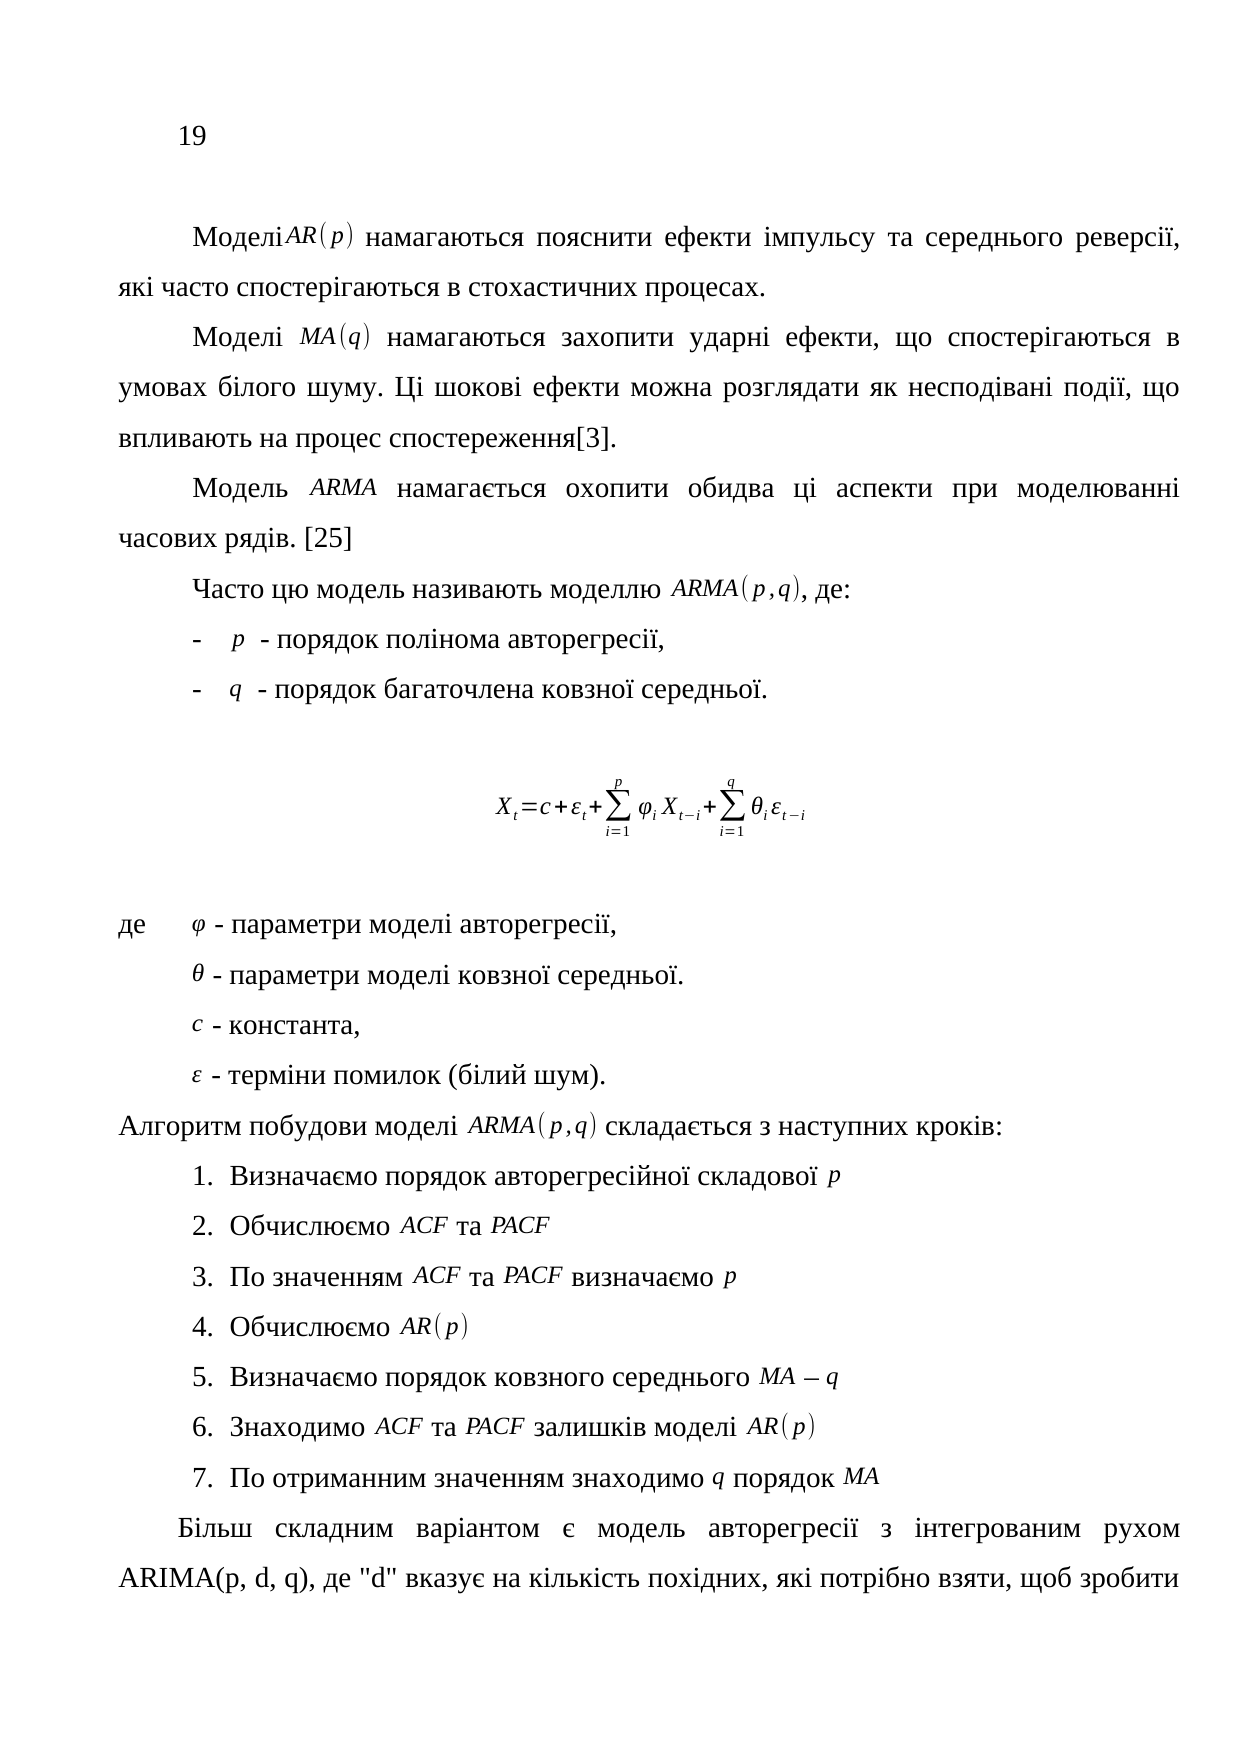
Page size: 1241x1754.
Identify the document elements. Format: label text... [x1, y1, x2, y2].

list - порядок полінома авторегресії, [192, 621, 1181, 655]
text де - параметри моделі авторегресії, [118, 906, 1181, 940]
text Алгоритм побудови моделі складається з наступних кроків: [118, 1108, 1181, 1141]
text Моделі намагаються пояснити ефекти імпульсу та середнього реверсії, які часто спостерігаються в стохастичних процесах. [118, 219, 1181, 302]
text Модель намагається охопити обидва ці аспекти при моделюванні часових рядів. [25] [118, 470, 1181, 554]
list Обчислюємо та [192, 1208, 1181, 1242]
list Визначаємо порядок ковзного середнього – [192, 1359, 1181, 1393]
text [118, 1510, 1181, 1594]
text - константа, [118, 1007, 1181, 1041]
list По отриманним значенням знаходимо порядок [192, 1460, 1181, 1493]
list Знаходимо та залишків моделі [192, 1409, 1181, 1443]
text Моделі намагаються захопити ударні ефекти, що спостерігаються в умовах білого шуму. Ці шокові ефекти можна розглядати як несподівані події, що впливають на процес спостереження[3]. [118, 319, 1181, 453]
list - порядок багаточлена ковзної середньої. [192, 671, 1181, 705]
text - терміни помилок (білий шум). [118, 1057, 1181, 1091]
list Визначаємо порядок авторегресійної складової [192, 1158, 1181, 1192]
list По значенням та визначаємо [192, 1259, 1181, 1292]
text Часто цю модель називають моделлю , де: [118, 571, 1181, 604]
text - параметри моделі ковзної середньої. [118, 957, 1181, 990]
list Обчислюємо [192, 1309, 1181, 1342]
